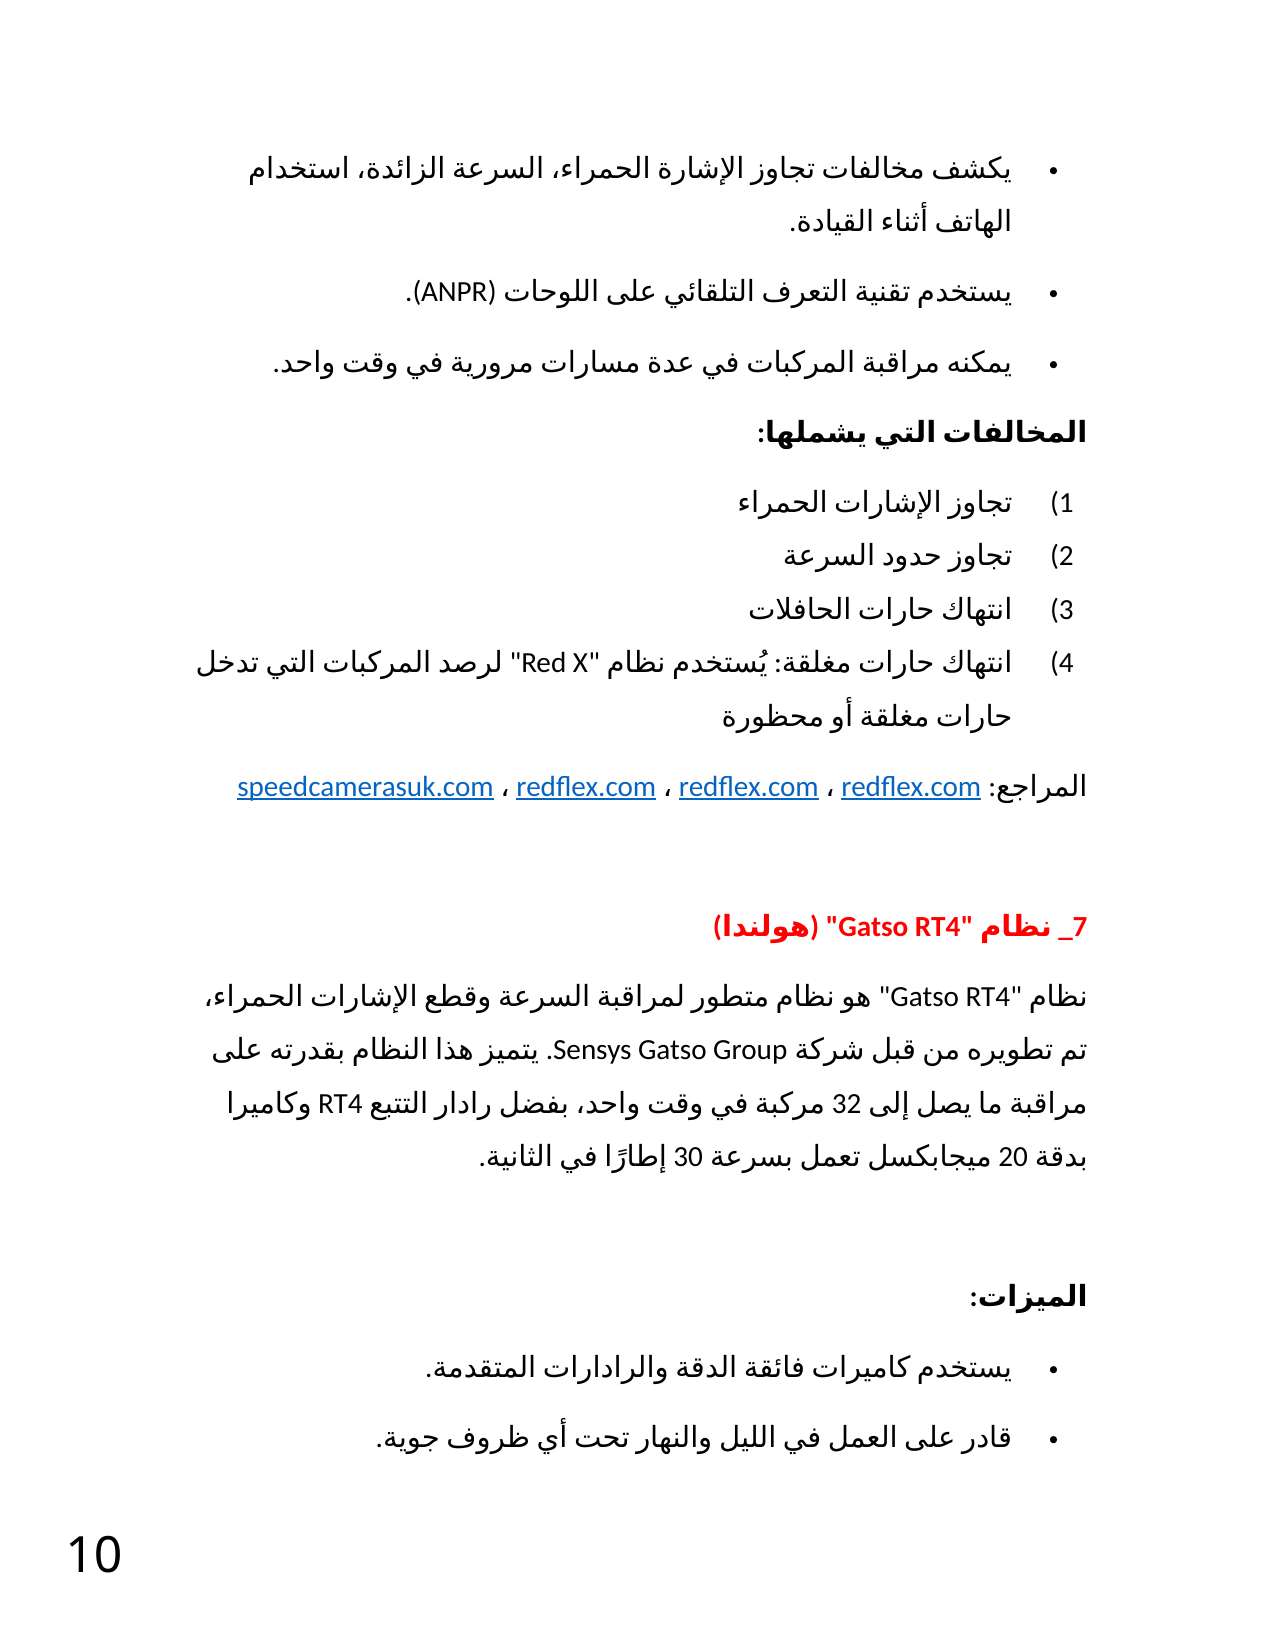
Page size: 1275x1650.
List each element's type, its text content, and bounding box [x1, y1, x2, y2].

list يكشف مخالفات تجاوز الإشارة الحمراء، السرعة الزائدة، استخدام الهاتف أثناء القيادة. [187, 150, 1050, 239]
list تجاوز الإشارات الحمراء [187, 484, 1050, 519]
text الميزات: [187, 1278, 1087, 1314]
list قادر على العمل في الليل والنهار تحت أي ظروف جوية. [187, 1419, 1050, 1454]
text نظام "Gatso RT4" هو نظام متطور لمراقبة السرعة وقطع الإشارات الحمراء، تم تطويره من قبل شركة Sensys Gatso Group. يتميز هذا النظام بقدرته على مراقبة ما يصل إلى 32 مركبة في وقت واحد، بفضل رادار التتبع RT4 وكاميرا بدقة 20 ميجابكسل تعمل بسرعة 30 إطارًا في الثانية. [187, 978, 1087, 1174]
list يستخدم كاميرات فائقة الدقة والرادارات المتقدمة. [187, 1349, 1050, 1384]
list يستخدم تقنية التعرف التلقائي على اللوحات (ANPR). [187, 273, 1050, 309]
text 7_ نظام "Gatso RT4" (هولندا) [187, 908, 1087, 943]
list يمكنه مراقبة المركبات في عدة مسارات مرورية في وقت واحد. [187, 344, 1050, 379]
list تجاوز حدود السرعة [187, 537, 1050, 573]
text المخالفات التي يشملها: [187, 414, 1087, 449]
text المراجع: speedcamerasuk.com ، redflex.com ، redflex.com ، redflex.com [187, 768, 1087, 803]
list انتهاك حارات الحافلات [187, 591, 1050, 626]
list انتهاك حارات مغلقة: يُستخدم نظام "Red X" لرصد المركبات التي تدخل حارات مغلقة أو محظورة [187, 644, 1050, 733]
